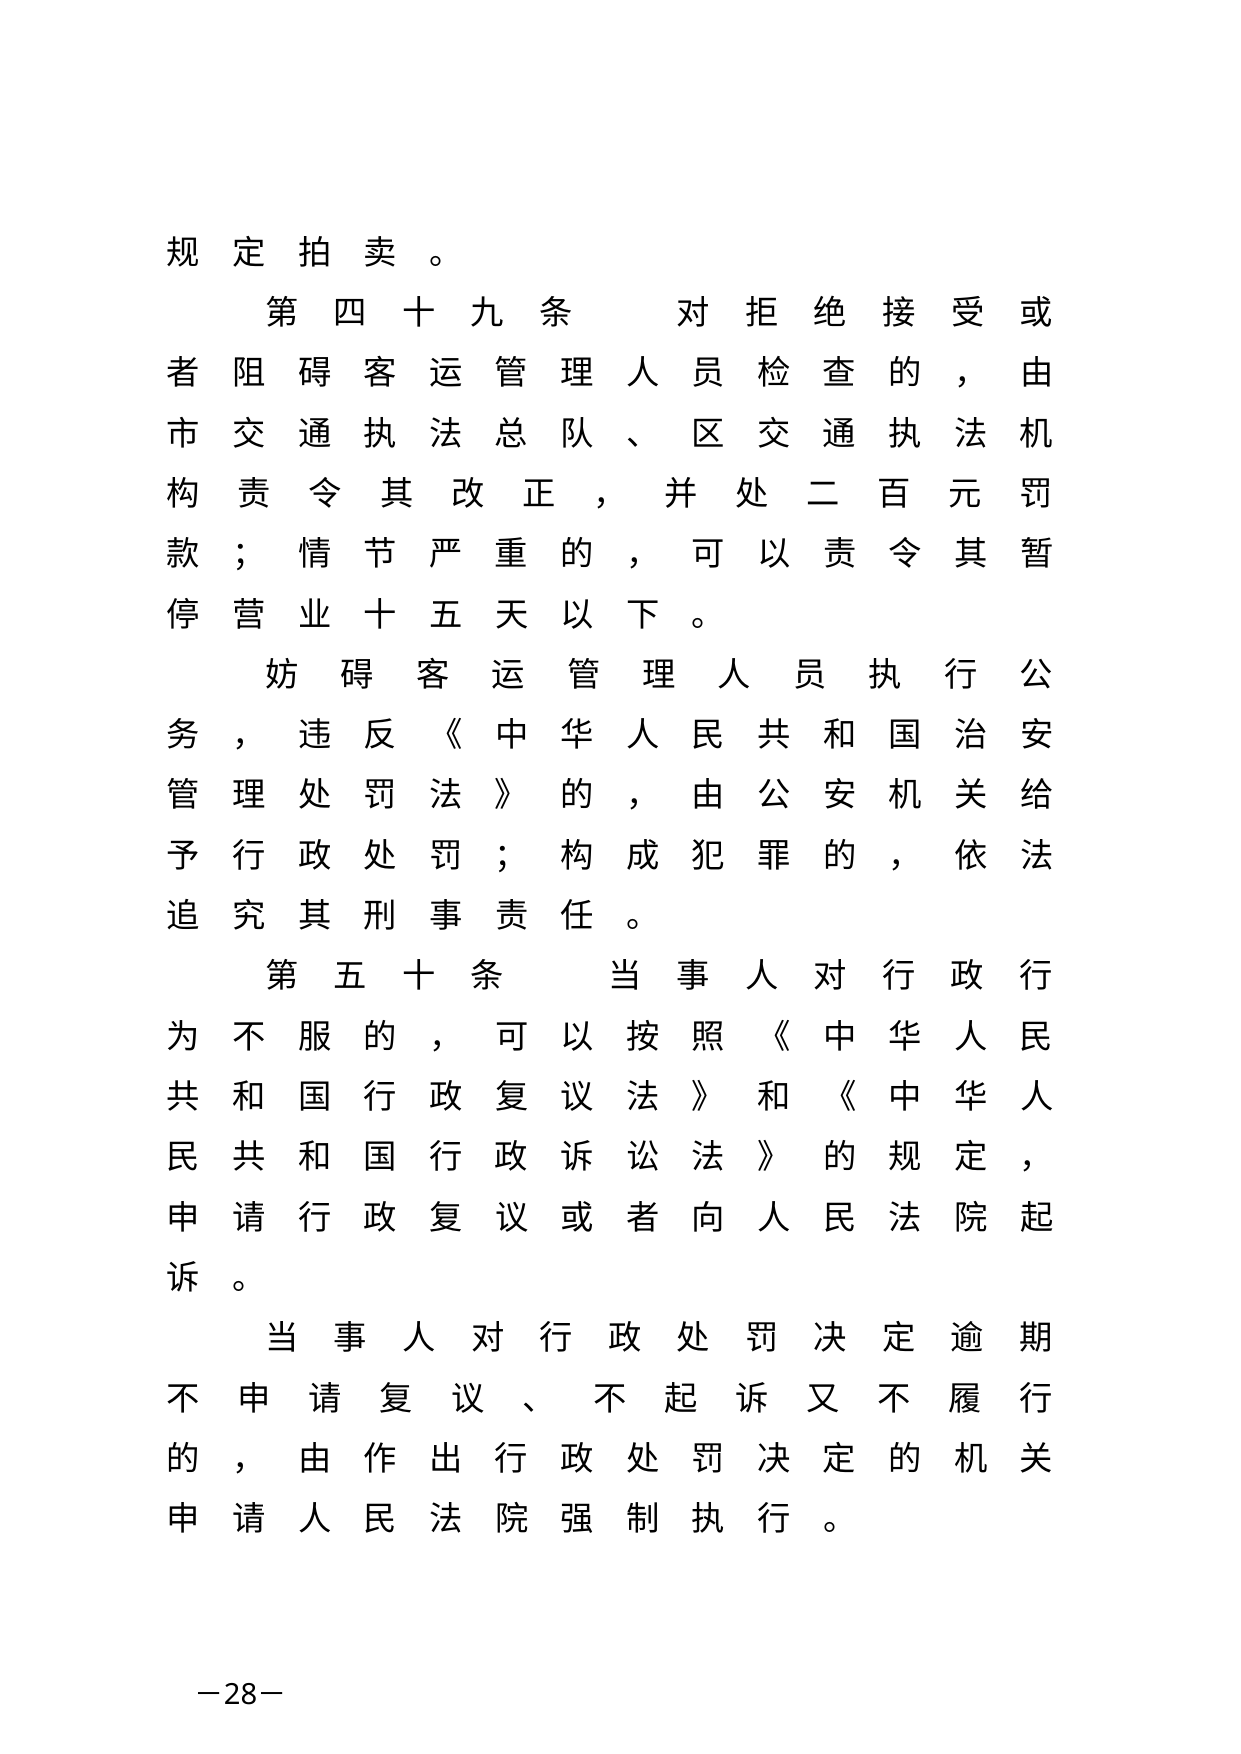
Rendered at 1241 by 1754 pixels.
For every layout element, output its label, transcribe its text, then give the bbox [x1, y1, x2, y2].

text 第四十九条 对拒绝接受或者阻碍客运管理人员检查的，由市交通执法总队、区交通执法机构责令其改正，并处二百元罚款；情节严重的，可以责令其暂停营业十五天以下。 [167, 280, 1085, 642]
text 妨碍客运管理人员执行公务，违反《中华人民共和国治安管理处罚法》的，由公安机关给予行政处罚；构成犯罪的，依法追究其刑事责任。 [167, 642, 1085, 943]
text 当事人对行政处罚决定逾期不申请复议、不起诉又不履行的，由作出行政处罚决定的机关申请人民法院强制执行。 [167, 1305, 1085, 1546]
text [167, 219, 1085, 280]
text 第五十条 当事人对行政行为不服的，可以按照《中华人民共和国行政复议法》和《中华人民共和国行政诉讼法》的规定，申请行政复议或者向人民法院起诉。 [167, 943, 1085, 1305]
